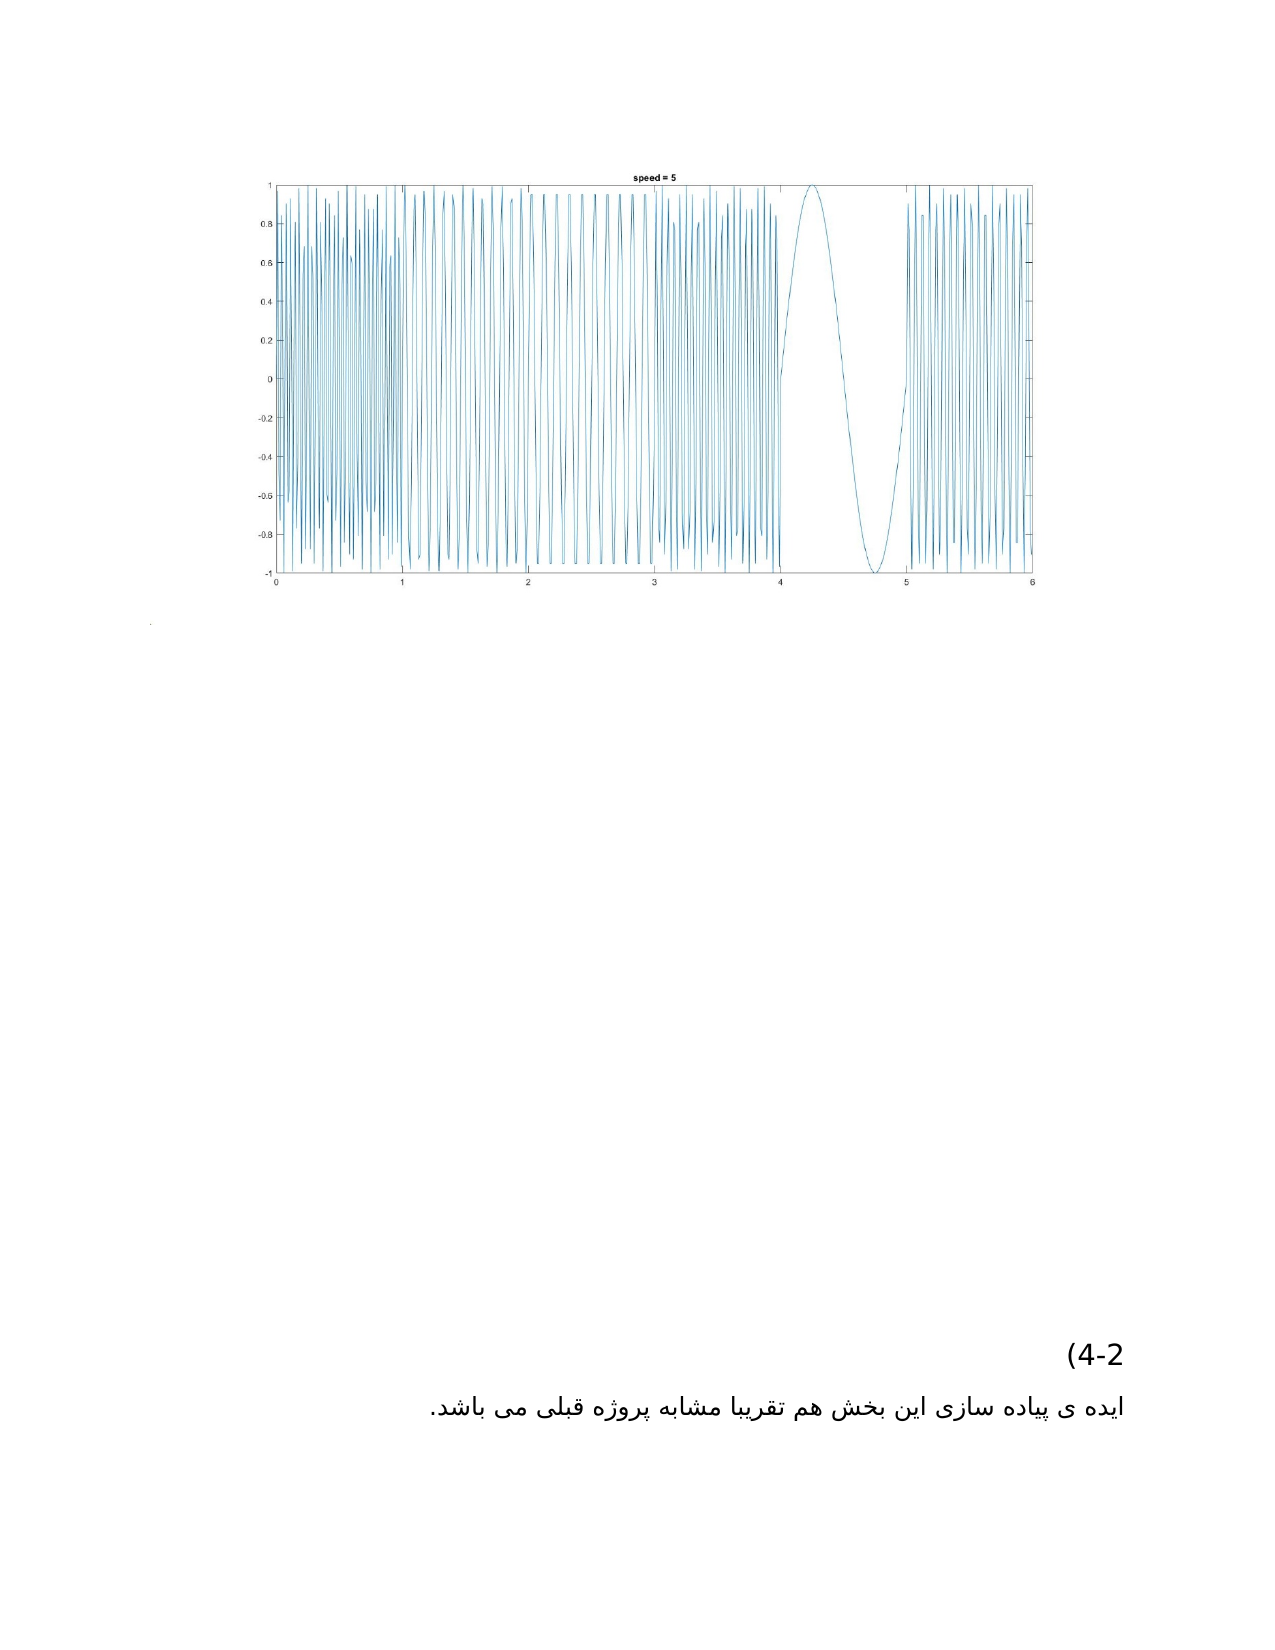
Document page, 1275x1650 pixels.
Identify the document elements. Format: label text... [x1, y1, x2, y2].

picture [150, 150, 1125, 625]
text 4-2) [150, 1338, 1125, 1372]
text ایده ی پیاده سازی این بخش هم تقریبا مشابه پروژه قبلی می باشد. [150, 1392, 1125, 1421]
